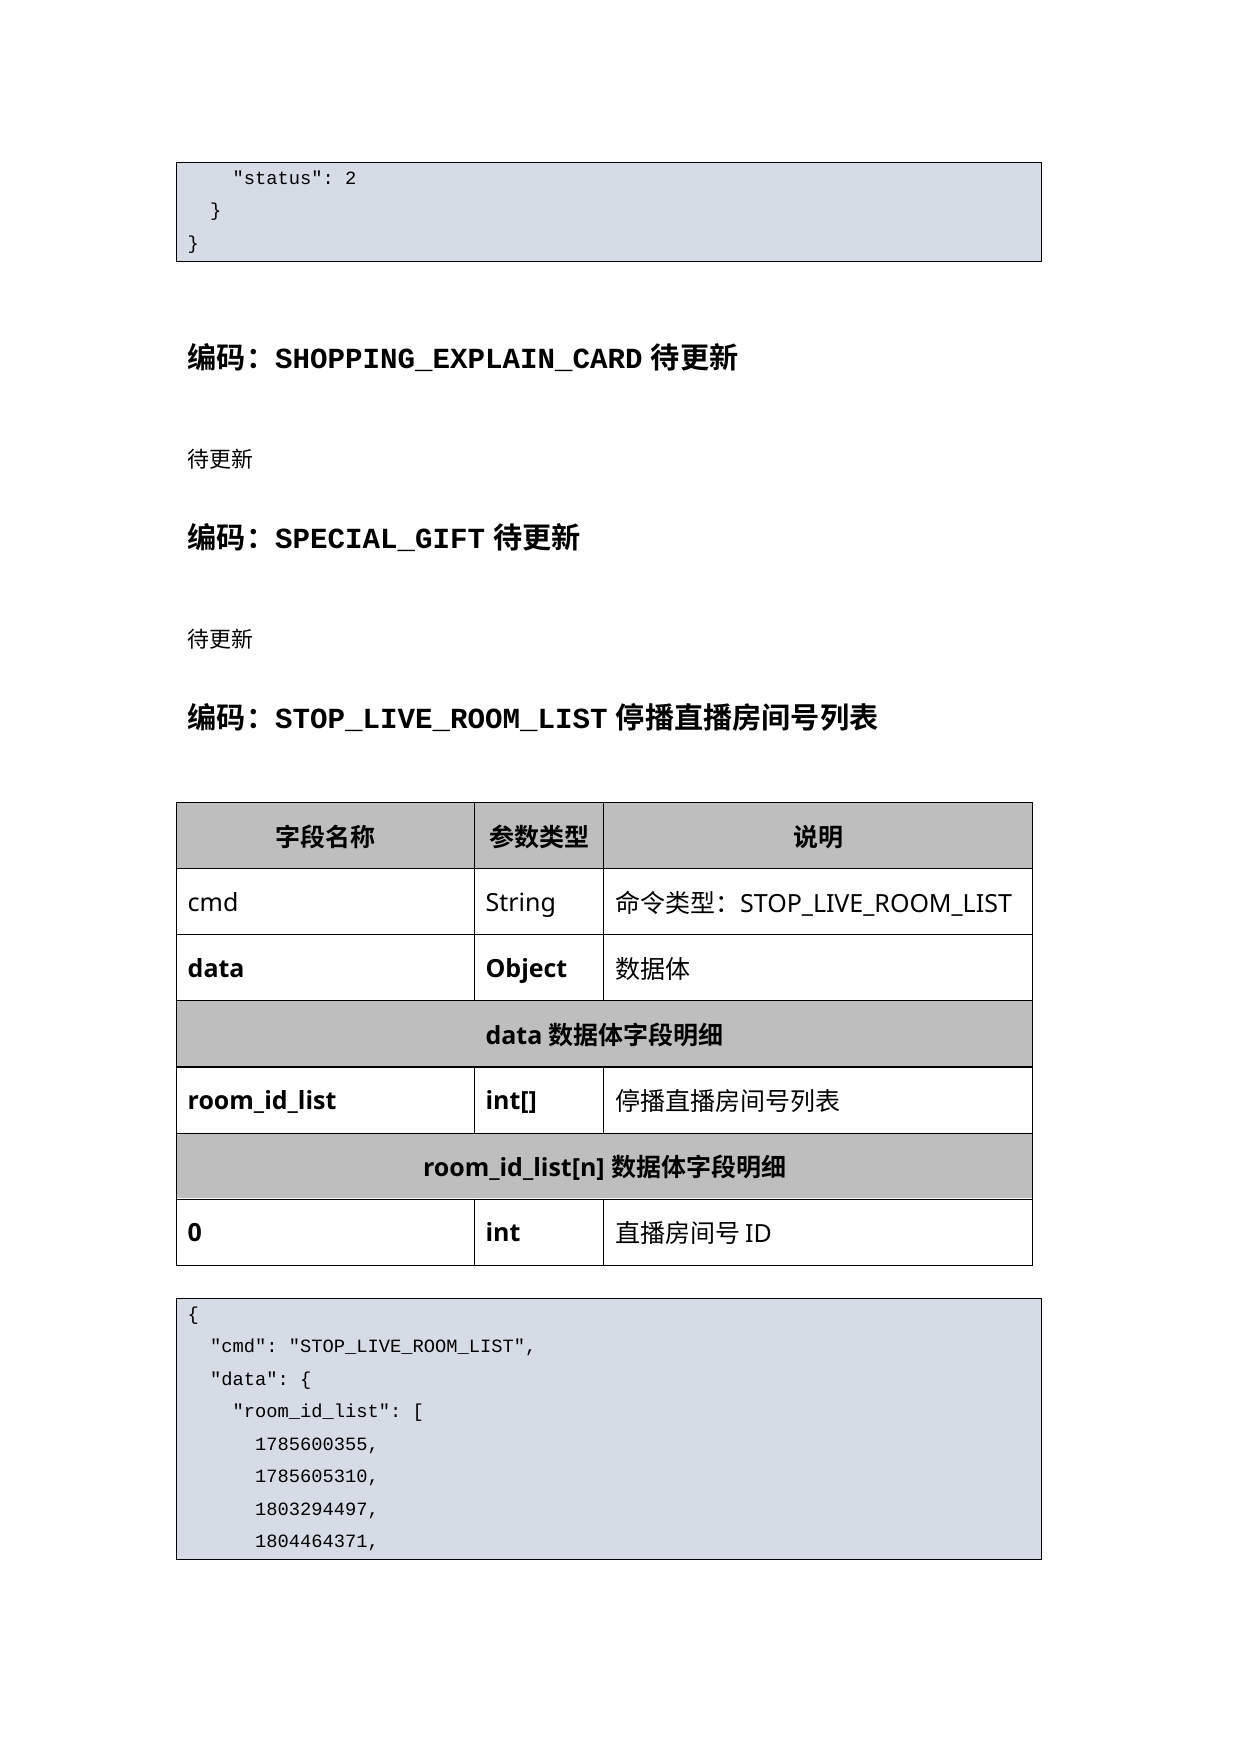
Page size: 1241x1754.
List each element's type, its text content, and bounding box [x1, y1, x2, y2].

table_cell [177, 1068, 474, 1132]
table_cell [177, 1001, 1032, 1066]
subtitle 编码：SHOPPING_EXPLAIN_CARD 待更新 [187, 323, 1053, 388]
text 待更新 [187, 622, 1053, 654]
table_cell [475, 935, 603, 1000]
subtitle 编码：STOP_LIVE_ROOM_LIST 停播直播房间号列表 [187, 684, 1053, 749]
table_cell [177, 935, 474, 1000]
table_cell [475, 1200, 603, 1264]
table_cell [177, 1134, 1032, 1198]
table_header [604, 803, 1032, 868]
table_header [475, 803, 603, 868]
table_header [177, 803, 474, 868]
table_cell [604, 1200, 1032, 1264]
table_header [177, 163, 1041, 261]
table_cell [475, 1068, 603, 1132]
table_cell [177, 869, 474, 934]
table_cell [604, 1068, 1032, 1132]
text 待更新 [187, 442, 1053, 474]
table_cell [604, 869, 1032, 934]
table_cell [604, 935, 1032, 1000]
subtitle 编码：SPECIAL_GIFT 待更新 [187, 503, 1053, 568]
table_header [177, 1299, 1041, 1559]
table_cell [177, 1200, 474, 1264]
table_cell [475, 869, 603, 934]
